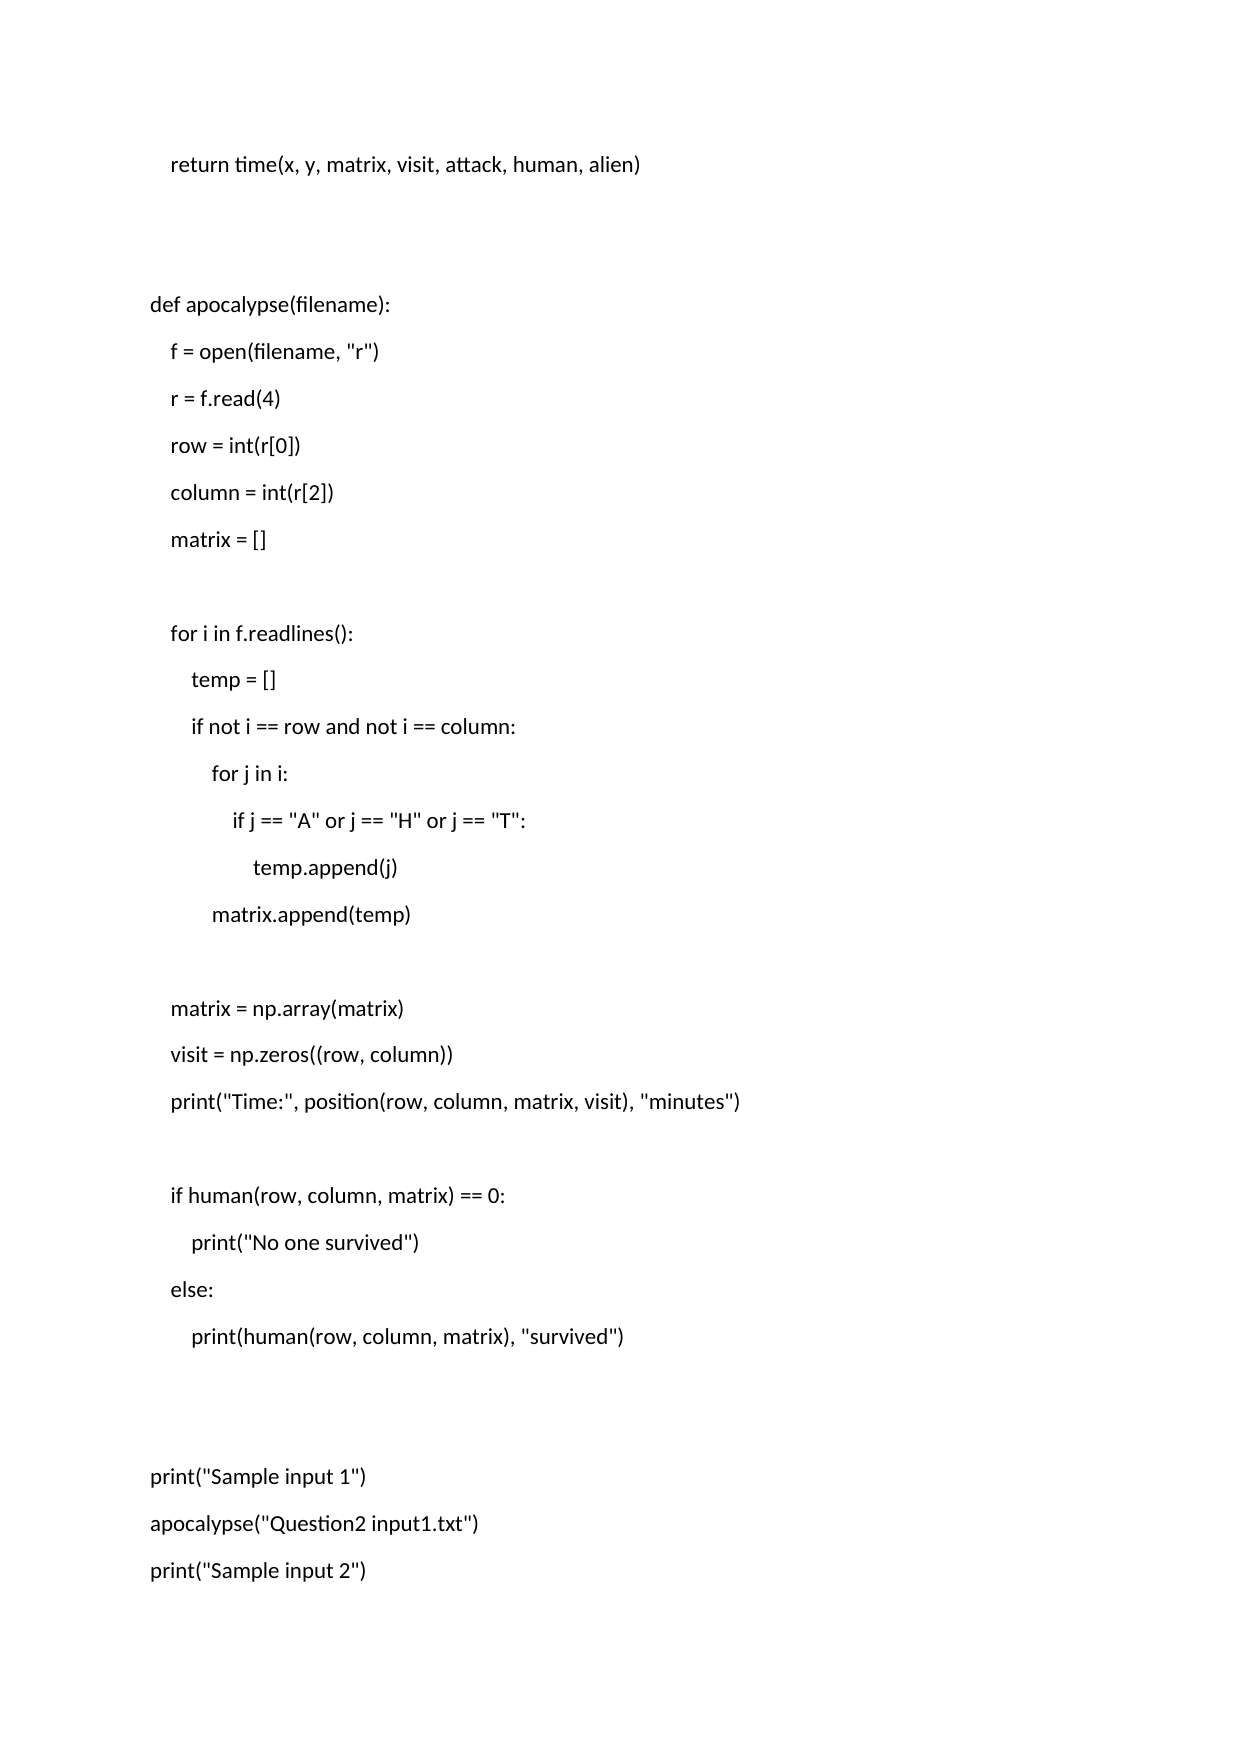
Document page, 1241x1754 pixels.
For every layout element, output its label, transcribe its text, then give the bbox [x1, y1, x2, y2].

text temp.append(j) [150, 853, 1090, 881]
text r = f.read(4) [150, 384, 1090, 412]
text print("Sample input 2") [150, 1556, 1090, 1584]
text if j == "A" or j == "H" or j == "T": [150, 806, 1090, 834]
text temp = [] [150, 666, 1090, 694]
text if not i == row and not i == column: [150, 712, 1090, 741]
text else: [150, 1275, 1090, 1303]
text print("No one survived") [150, 1228, 1090, 1256]
text return time(x, y, matrix, visit, attack, human, alien) [150, 150, 1090, 178]
text matrix = [] [150, 525, 1090, 553]
text print("Time:", position(row, column, matrix, visit), "minutes") [150, 1087, 1090, 1116]
text visit = np.zeros((row, column)) [150, 1041, 1090, 1069]
text print("Sample input 1") [150, 1462, 1090, 1491]
text apocalypse("Question2 input1.txt") [150, 1509, 1090, 1537]
text def apocalypse(filename): [150, 291, 1090, 319]
text matrix.append(temp) [150, 900, 1090, 928]
text for i in f.readlines(): [150, 619, 1090, 647]
text print(human(row, column, matrix), "survived") [150, 1322, 1090, 1350]
text for j in i: [150, 759, 1090, 787]
text row = int(r[0]) [150, 431, 1090, 459]
text if human(row, column, matrix) == 0: [150, 1181, 1090, 1209]
text matrix = np.array(matrix) [150, 994, 1090, 1022]
text column = int(r[2]) [150, 478, 1090, 506]
text f = open(filename, "r") [150, 337, 1090, 366]
